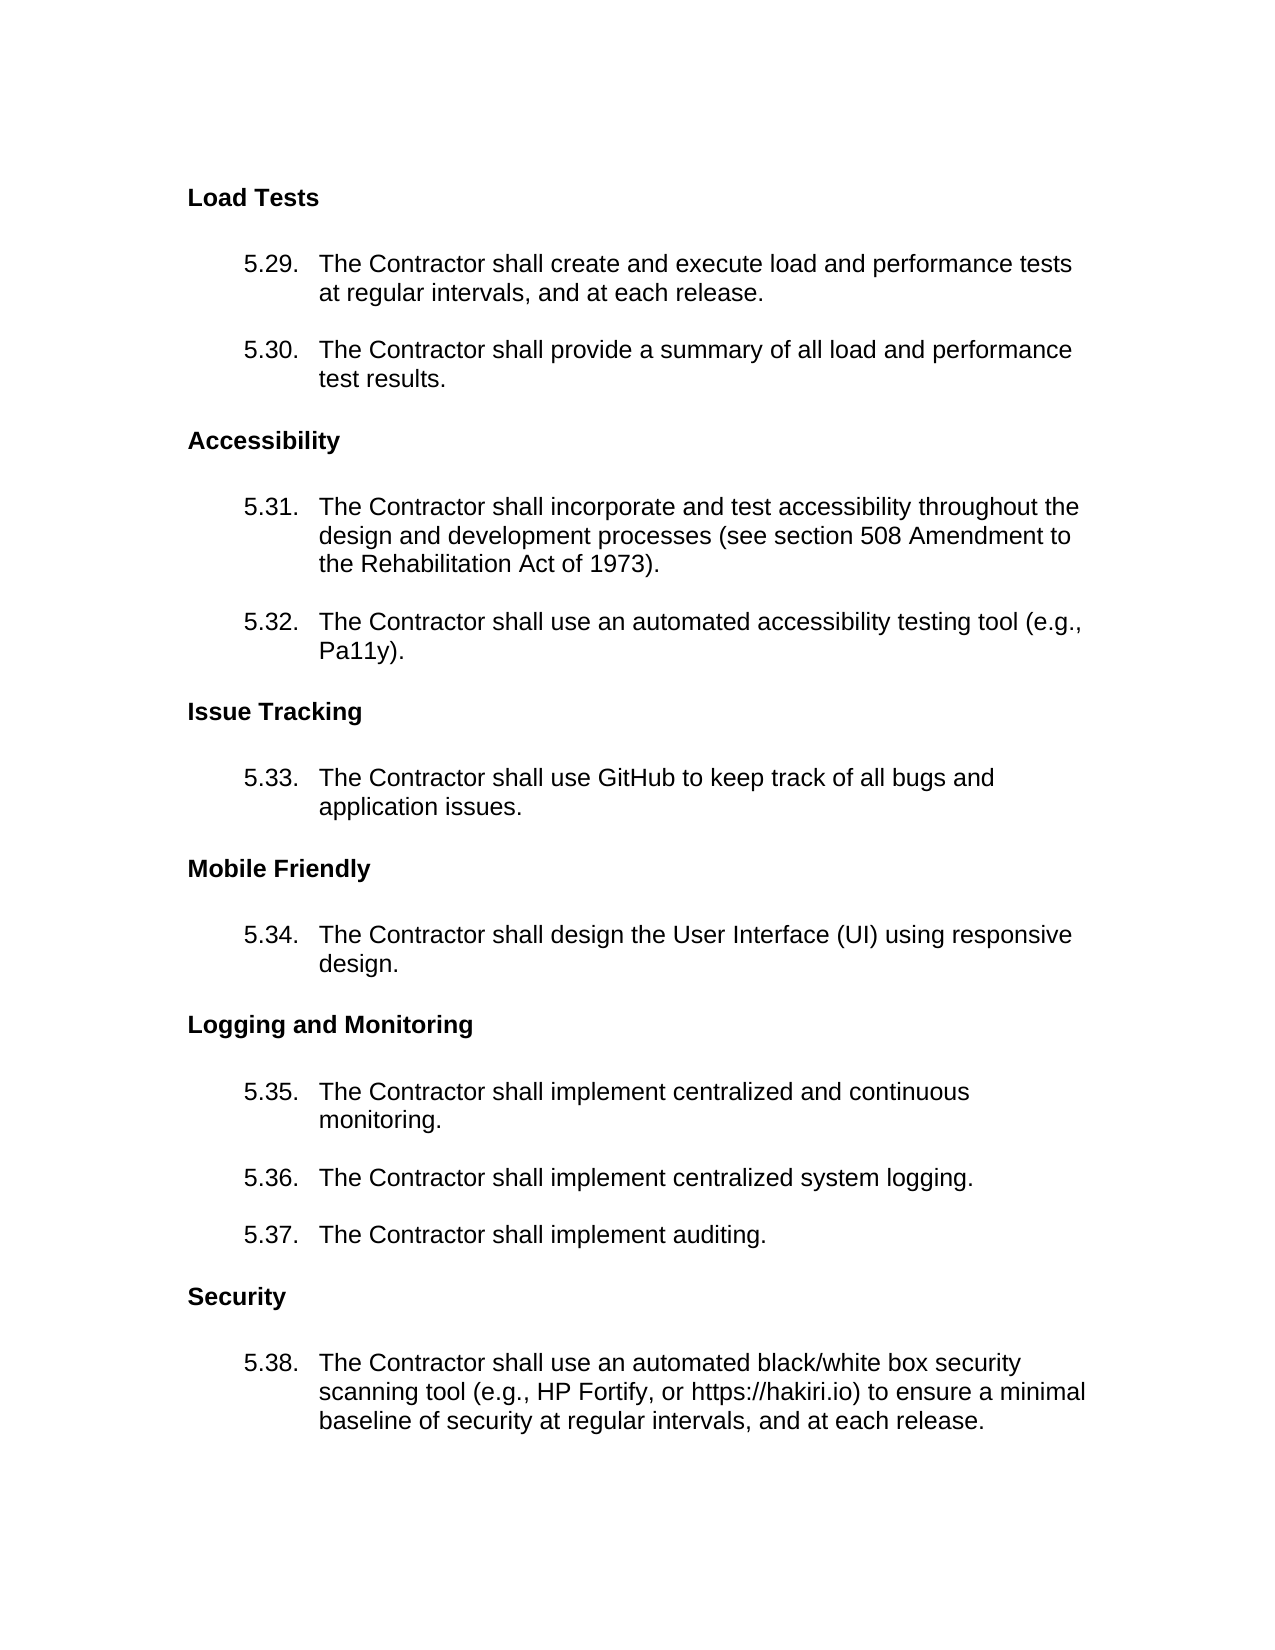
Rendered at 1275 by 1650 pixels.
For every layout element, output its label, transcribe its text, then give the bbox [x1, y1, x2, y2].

text Mobile Friendly [187, 854, 1087, 883]
text The Contractor shall implement centralized and continuous monitoring. [244, 1077, 1087, 1134]
text The Contractor shall use an automated black/white box security scanning tool (e.g., HP Fortify, or https://hakiri.io) to ensure a minimal baseline of security at regular intervals, and at each release. [244, 1348, 1087, 1434]
text Load Tests [187, 183, 1087, 212]
text The Contractor shall design the User Interface (UI) using responsive design. [244, 920, 1087, 977]
text The Contractor shall use an automated accessibility testing tool (e.g., Pa11y). [244, 607, 1087, 664]
text Security [187, 1282, 1087, 1311]
text Accessibility [187, 426, 1087, 454]
text The Contractor shall create and execute load and performance tests at regular intervals, and at each release. [244, 249, 1087, 307]
text Issue Tracking [187, 697, 1087, 726]
text The Contractor shall implement centralized system logging. [244, 1163, 1087, 1192]
text Logging and Monitoring [187, 1011, 1087, 1039]
text The Contractor shall use GitHub to keep track of all bugs and application issues. [244, 763, 1087, 821]
text The Contractor shall implement auditing. [244, 1220, 1087, 1249]
text The Contractor shall incorporate and test accessibility throughout the design and development processes (see section 508 Amendment to the Rehabilitation Act of 1973). [244, 492, 1087, 578]
text The Contractor shall provide a summary of all load and performance test results. [244, 335, 1087, 393]
